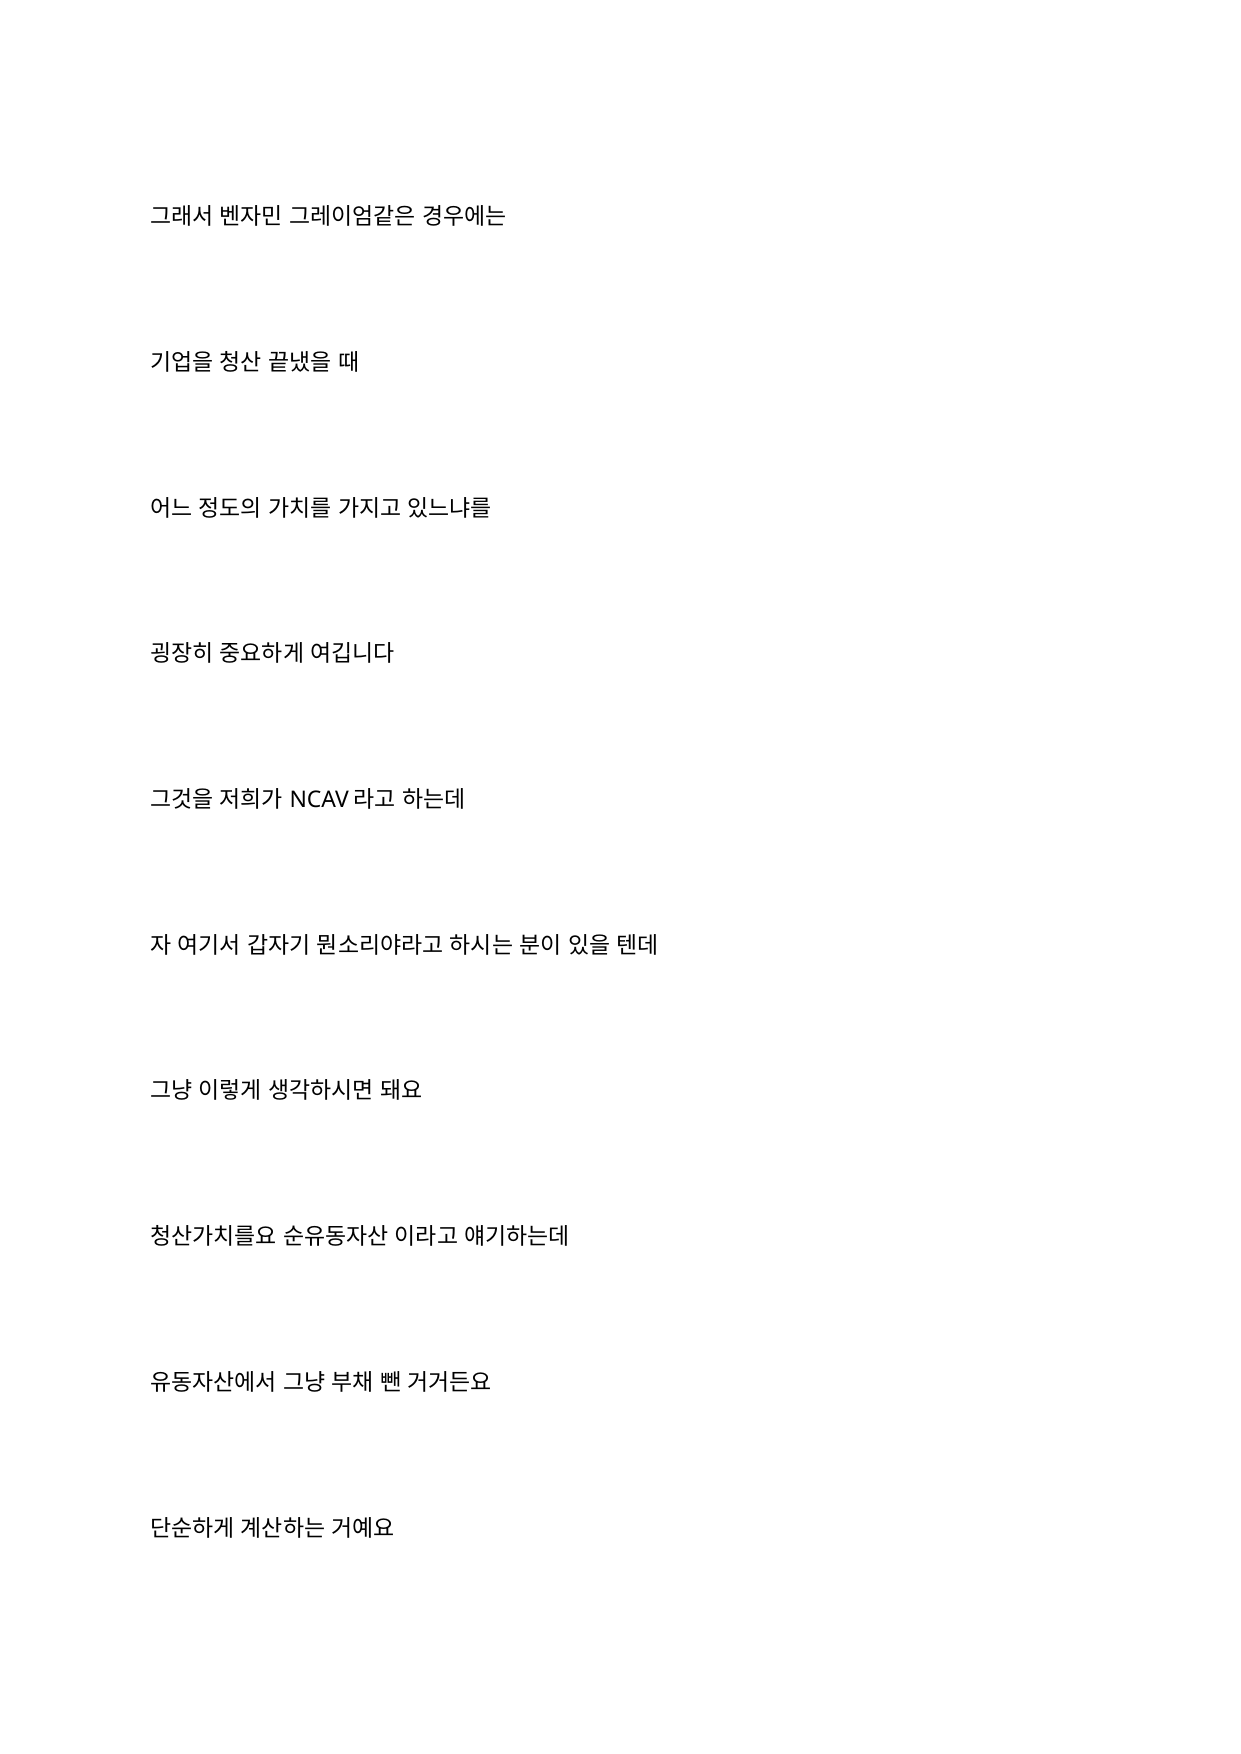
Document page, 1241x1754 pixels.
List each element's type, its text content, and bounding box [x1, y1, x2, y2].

text 굉장히 중요하게 여깁니다 [150, 635, 1090, 668]
text 어느 정도의 가치를 가지고 있느냐를 [150, 489, 1090, 523]
text 자 여기서 갑자기 뭔소리야라고 하시는 분이 있을 텐데 [150, 927, 1090, 960]
text 단순하게 계산하는 거예요 [150, 1509, 1090, 1543]
text 청산가치를요 순유동자산 이라고 얘기하는데 [150, 1218, 1090, 1251]
text 유동자산에서 그냥 부채 뺀 거거든요 [150, 1364, 1090, 1397]
text 그것을 저희가 NCAV라고 하는데 [150, 781, 1090, 814]
text 그냥 이렇게 생각하시면 돼요 [150, 1072, 1090, 1106]
text 그래서 벤자민 그레이엄같은 경우에는 [150, 198, 1090, 231]
text 기업을 청산 끝냈을 때 [150, 344, 1090, 377]
